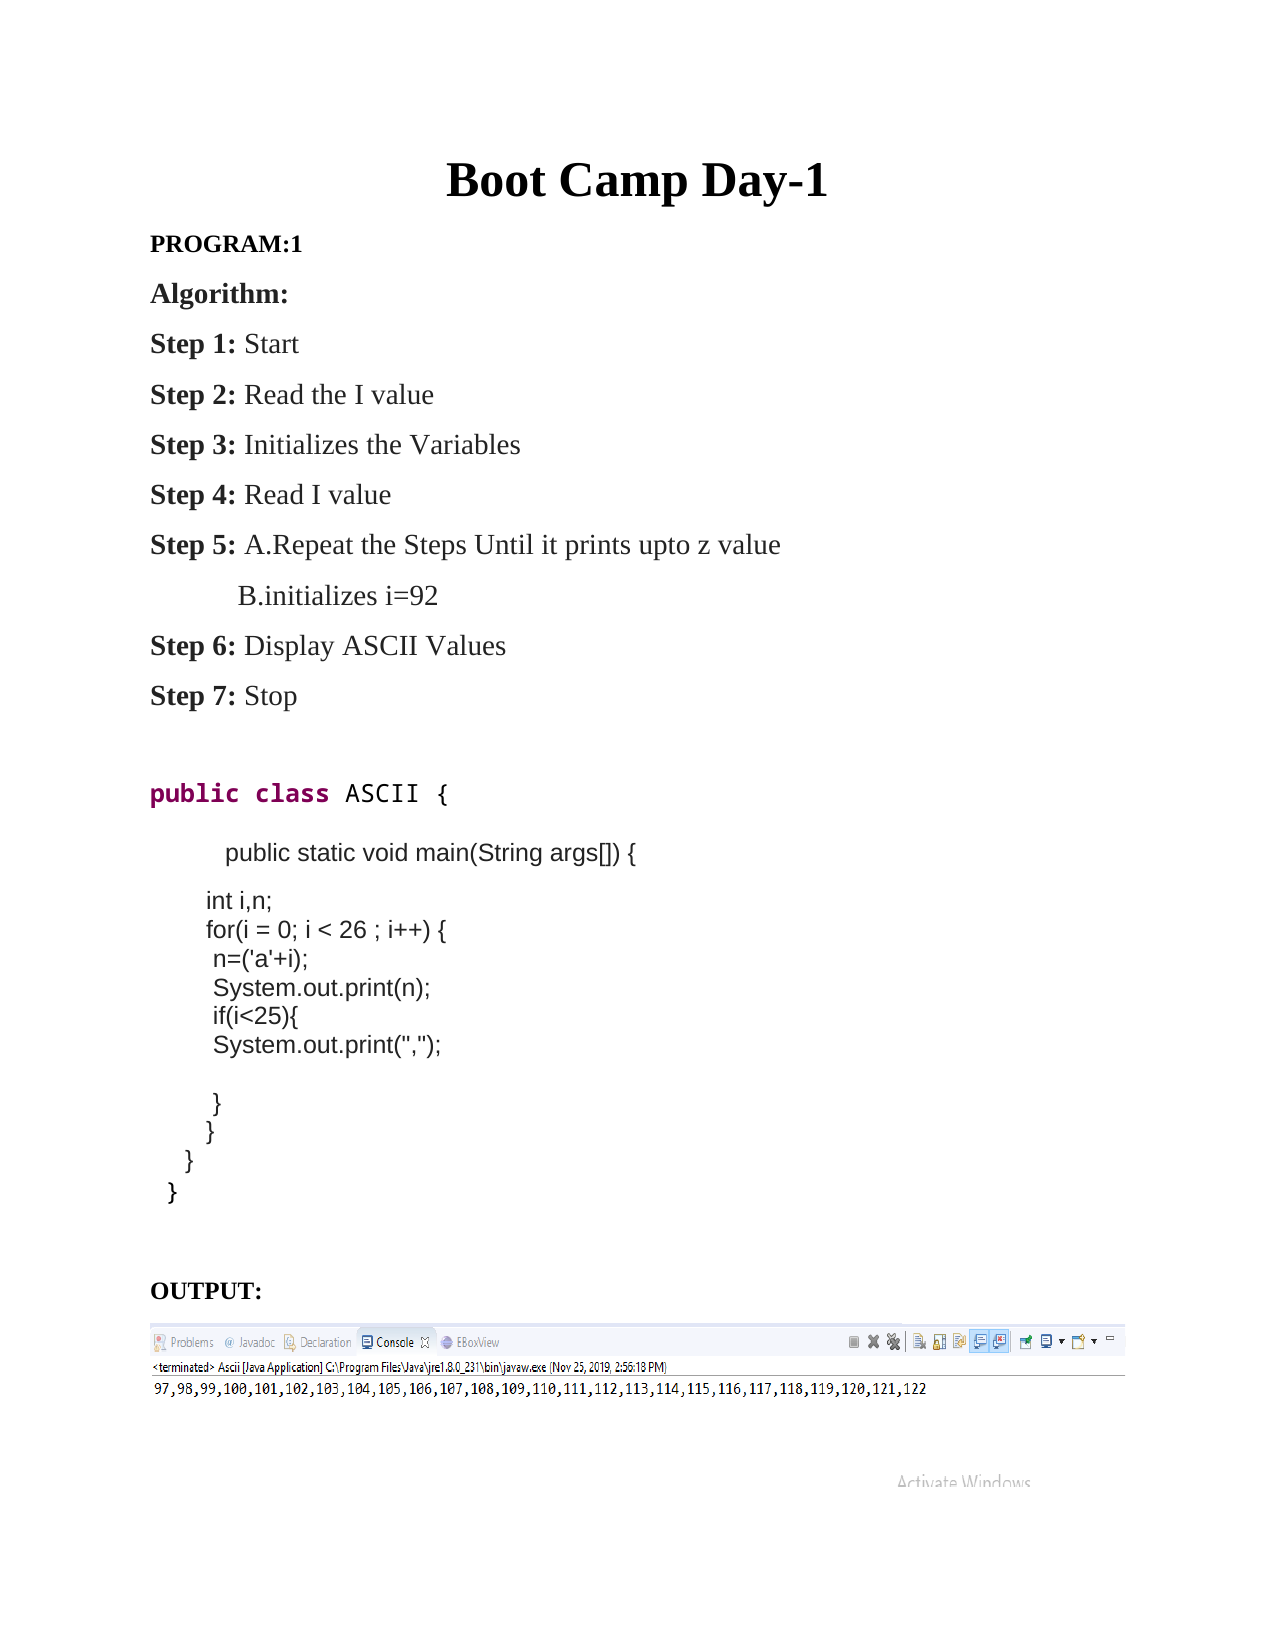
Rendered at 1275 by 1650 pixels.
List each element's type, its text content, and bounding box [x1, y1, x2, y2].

text public static void main(String args[]) { [150, 838, 1125, 867]
text n=('a'+i); [150, 944, 1125, 972]
text } [150, 1174, 1125, 1208]
text Step 6: Display ASCII Values [150, 628, 1125, 661]
text PROGRAM:1 [150, 229, 1125, 257]
text System.out.print(n); [150, 972, 1125, 1001]
text Algorithm: [150, 276, 1125, 310]
text Step 2: Read the I value [150, 377, 1125, 410]
text } [150, 1145, 1125, 1174]
text OUTPUT: [150, 1276, 1125, 1305]
text Step 5: A.Repeat the Steps Until it prints upto z value [150, 527, 1125, 561]
text if(i<25){ [150, 1001, 1125, 1030]
text Step 1: Start [150, 327, 1125, 360]
text System.out.print(","); [150, 1030, 1125, 1059]
text B.initializes i=92 [150, 578, 1125, 611]
text } [150, 1087, 1125, 1116]
picture [150, 1323, 1125, 1487]
text Boot Camp Day-1 [150, 150, 1125, 207]
text } [150, 1116, 1125, 1145]
text for(i = 0; i < 26 ; i++) { [150, 915, 1125, 944]
text public class ASCII { [150, 776, 1125, 810]
text Step 7: Stop [150, 678, 1125, 712]
text Step 3: Initializes the Variables [150, 427, 1125, 461]
text int i,n; [150, 886, 1125, 915]
text Step 4: Read I value [150, 477, 1125, 511]
